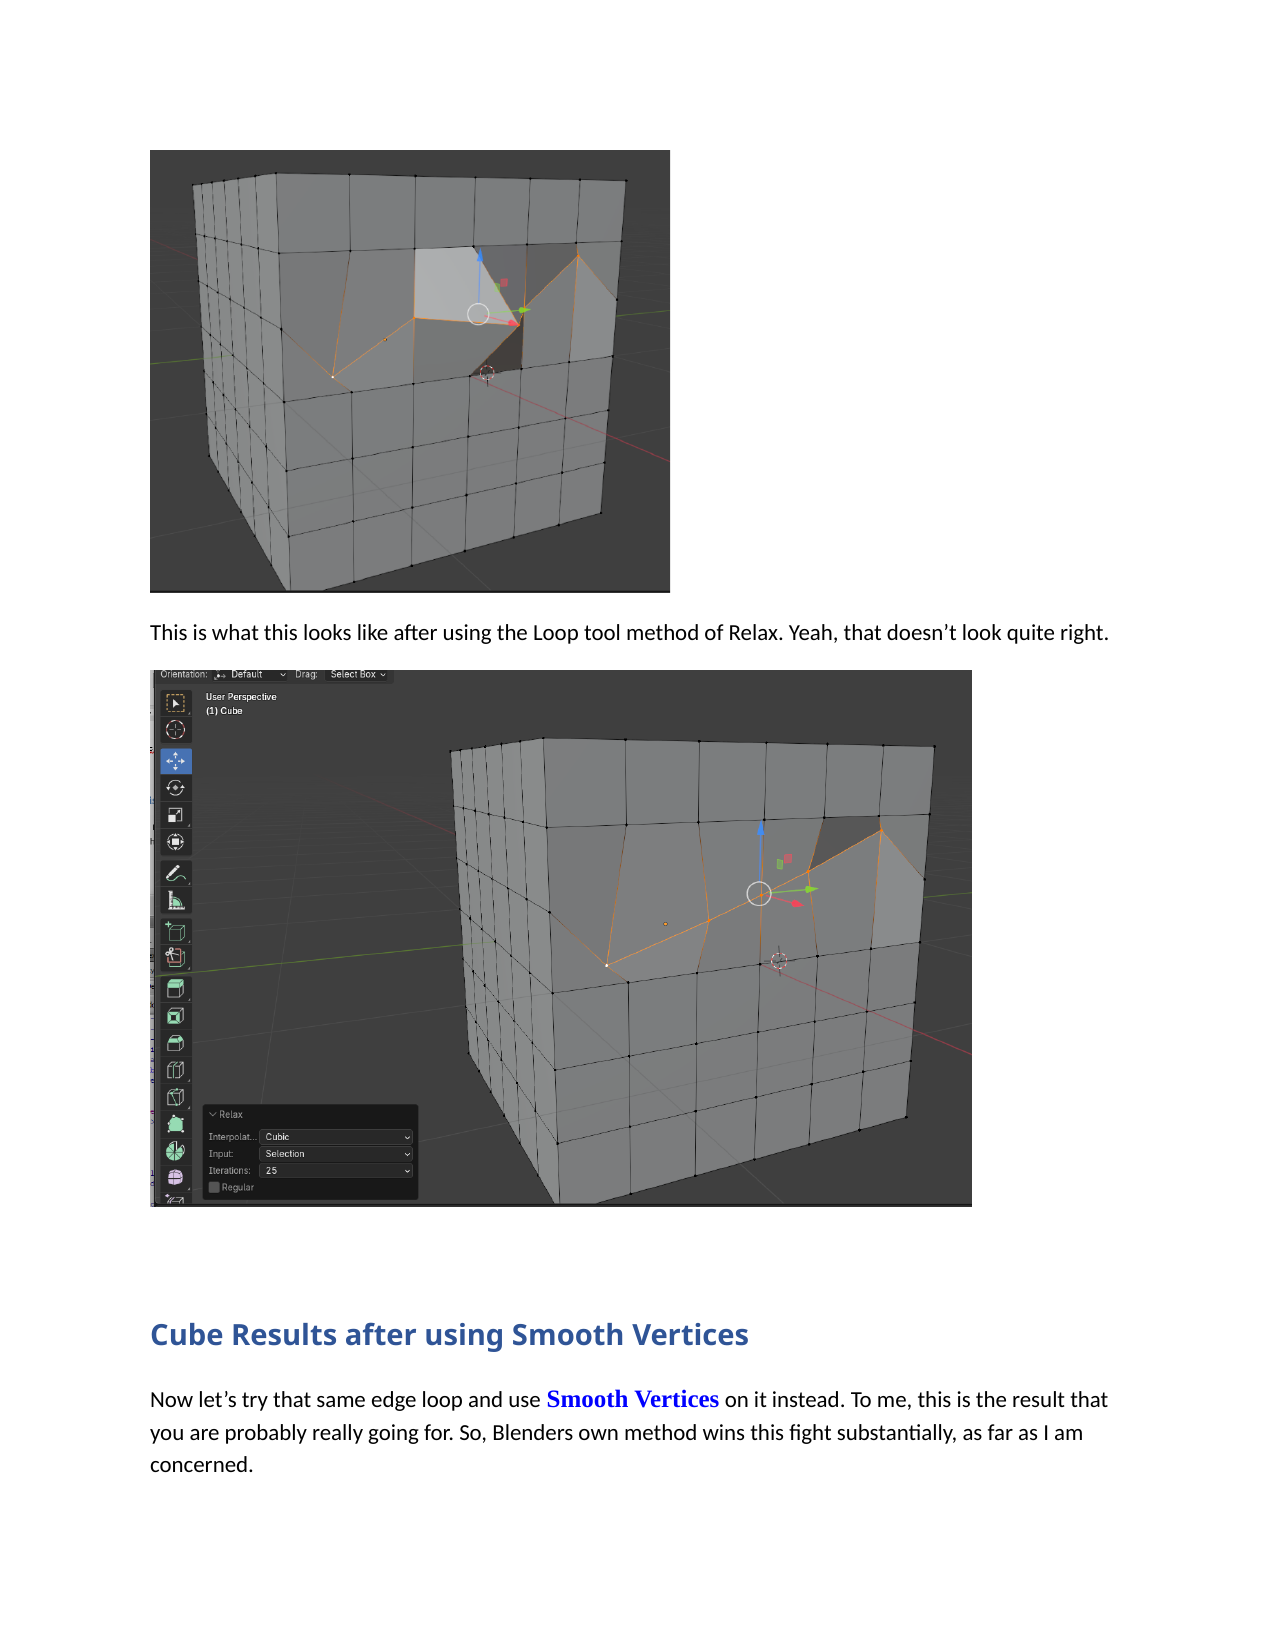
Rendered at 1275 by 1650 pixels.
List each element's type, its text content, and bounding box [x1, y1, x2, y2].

picture [150, 670, 972, 1207]
subtitle Cube Results after using Smooth Vertices [150, 1314, 1125, 1353]
text This is what this looks like after using the Loop tool method of Relax. Yeah, that doesn’t look quite right. [150, 618, 1125, 646]
text Now let’s try that same edge loop and use Smooth Vertices on it instead. To me, this is the result that you are probably really going for. So, Blenders own method wins this fight substantially, as far as I am concerned. [150, 1384, 1125, 1478]
picture [150, 150, 671, 593]
